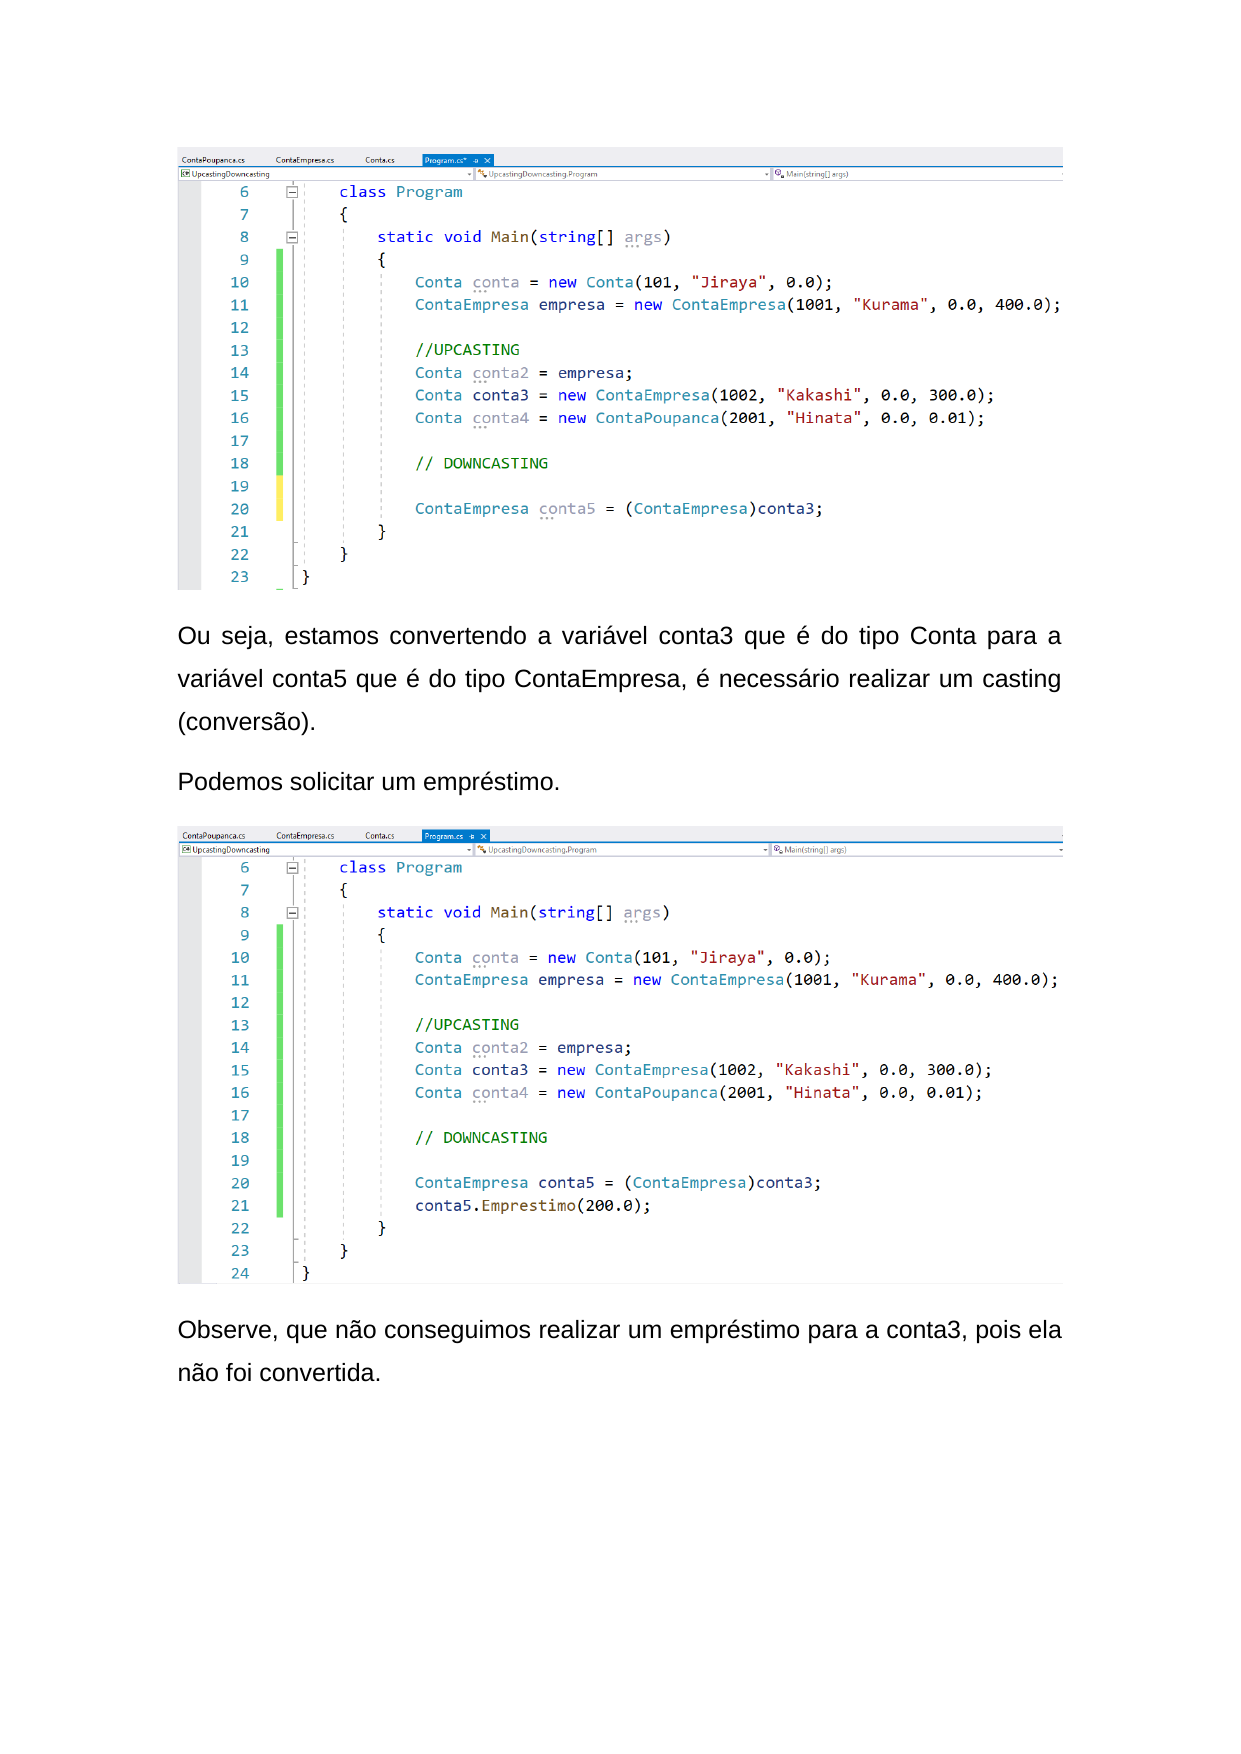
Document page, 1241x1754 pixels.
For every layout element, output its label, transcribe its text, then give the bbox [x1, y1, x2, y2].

text Podemos solicitar um empréstimo. [177, 767, 1063, 795]
text Observe, que não conseguimos realizar um empréstimo para a conta3, pois ela não foi convertida. [177, 1315, 1063, 1387]
text Ou seja, estamos convertendo a variável conta3 que é do tipo Conta para a variável conta5 que é do tipo ContaEmpresa, é necessário realizar um casting (conversão). [177, 621, 1063, 736]
